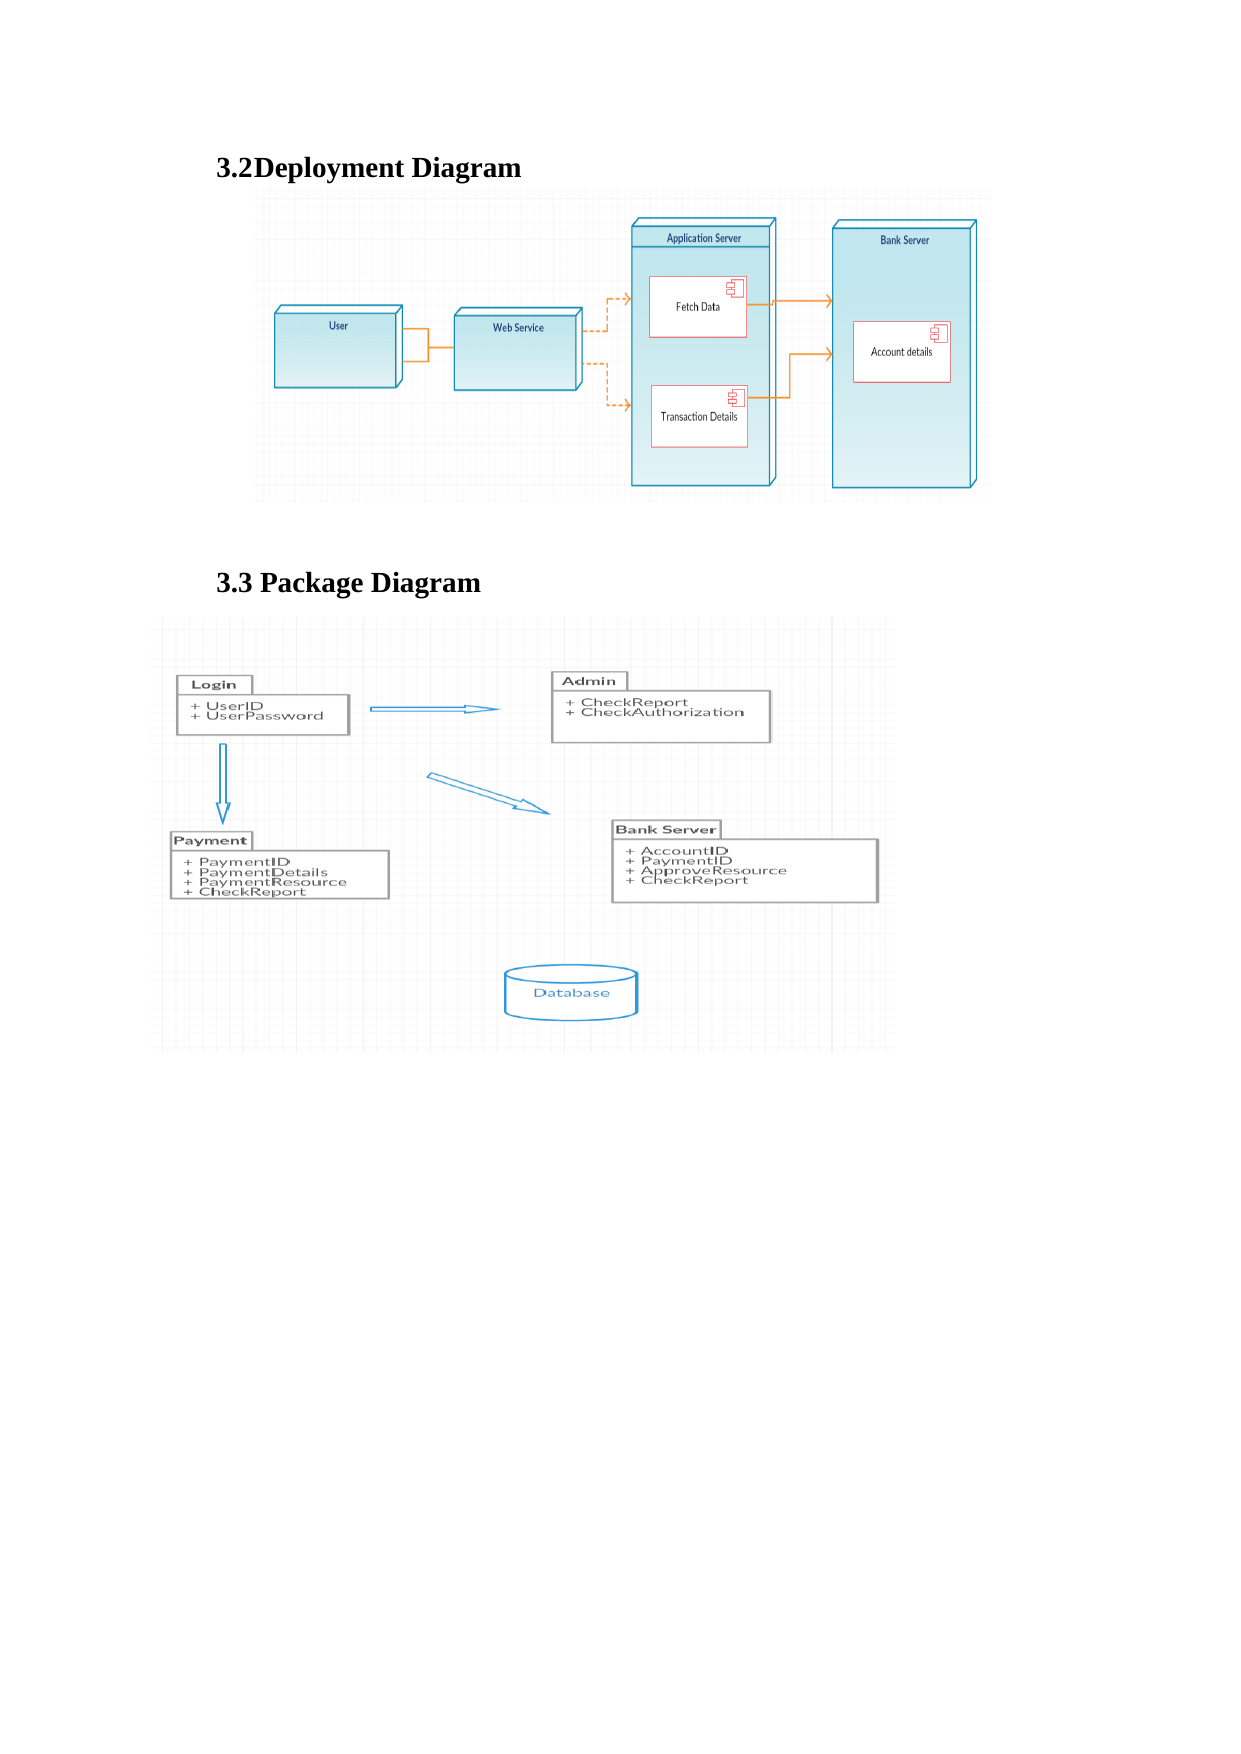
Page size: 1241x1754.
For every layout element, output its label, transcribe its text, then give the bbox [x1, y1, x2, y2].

picture [150, 617, 897, 1053]
text 3.3 Package Diagram [216, 565, 1090, 598]
picture [253, 187, 992, 502]
